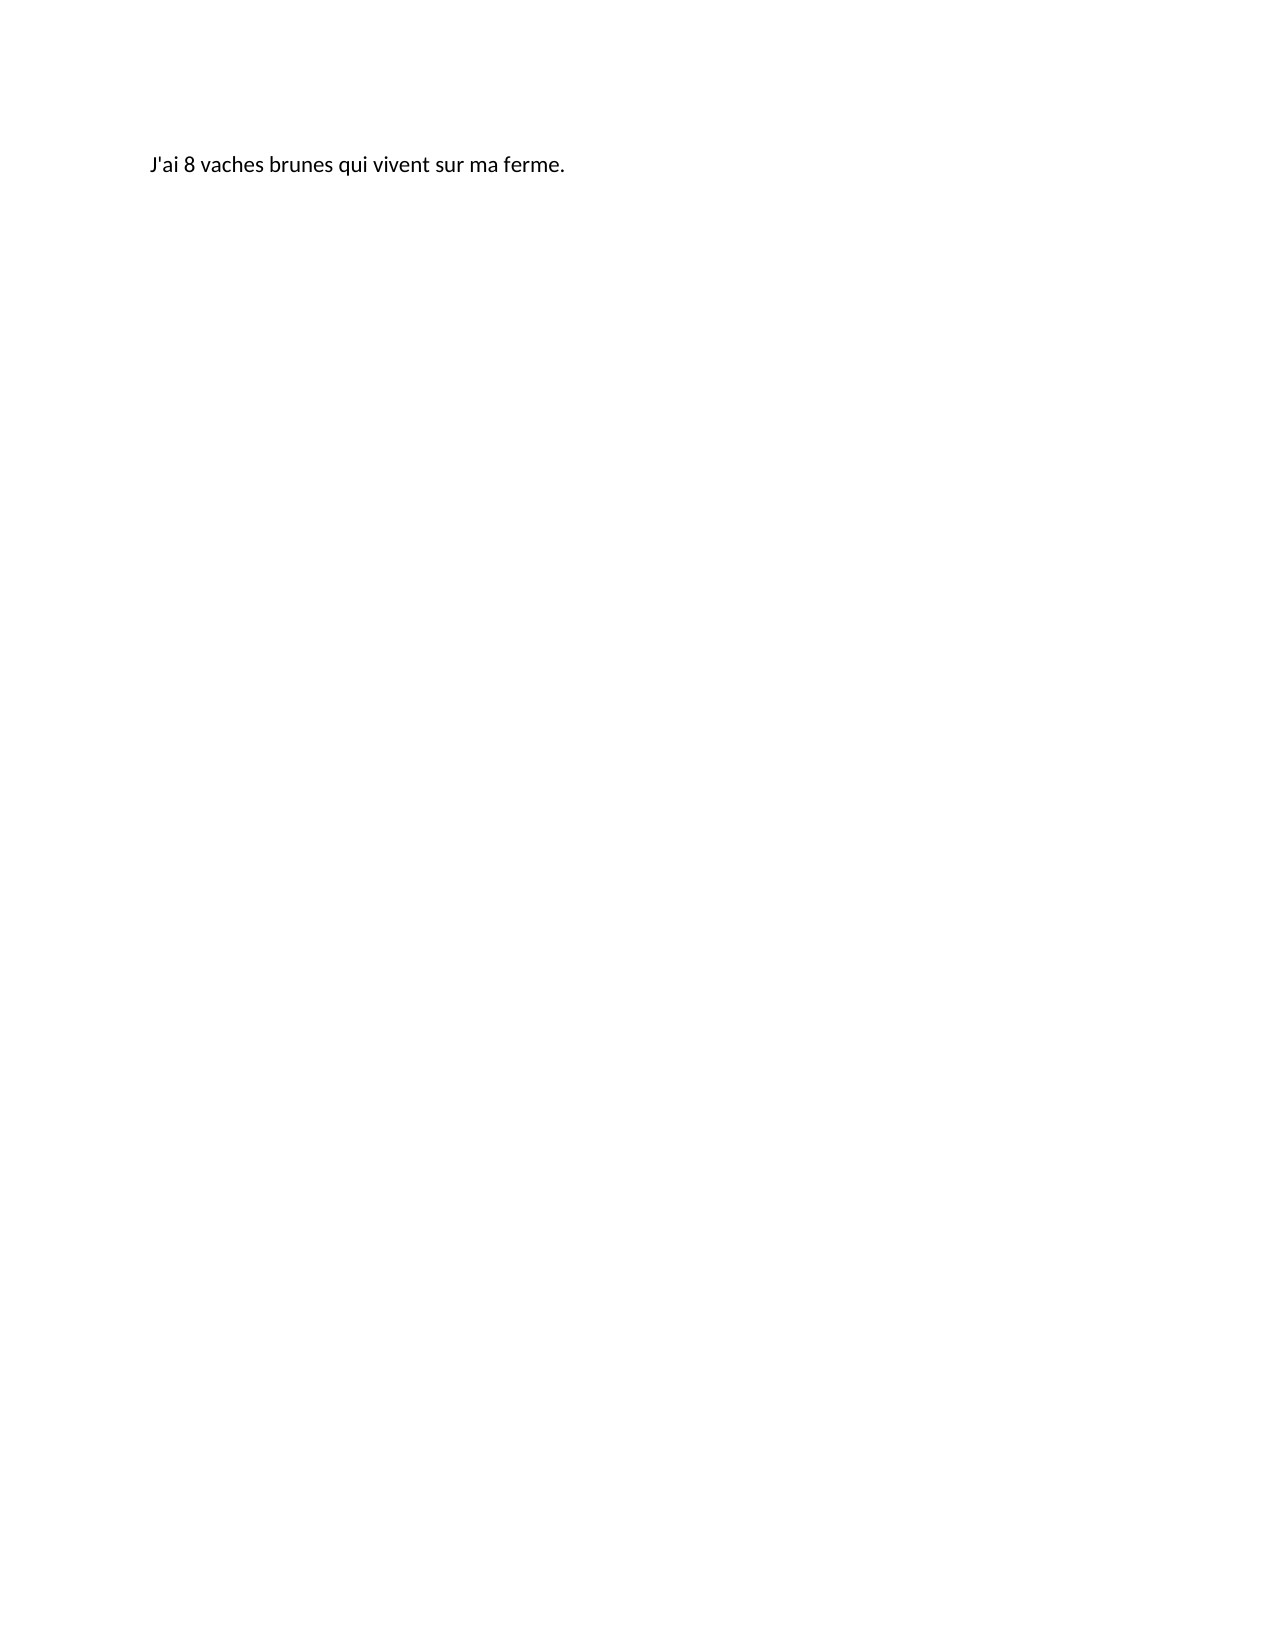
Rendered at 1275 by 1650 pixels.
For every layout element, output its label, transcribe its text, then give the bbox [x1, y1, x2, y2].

text J'ai 8 vaches brunes qui vivent sur ma ferme. [150, 150, 1125, 178]
